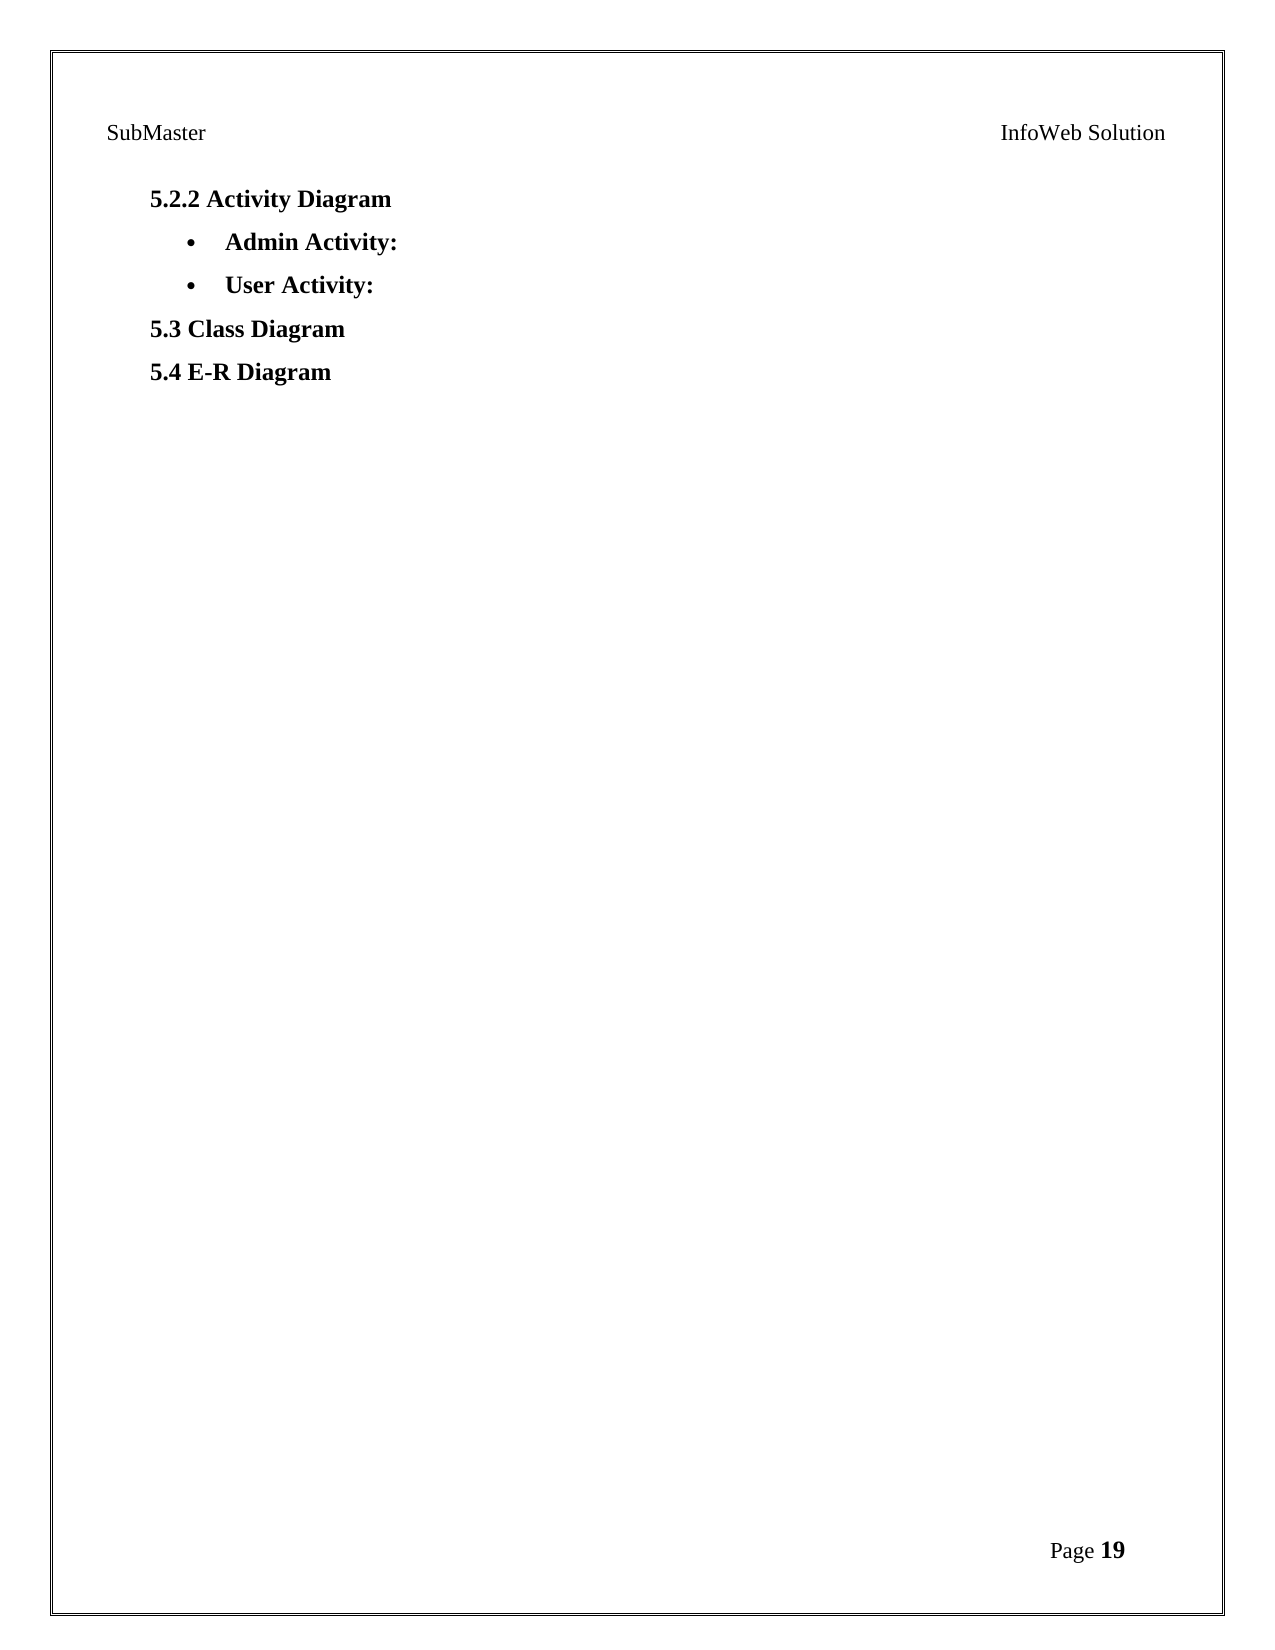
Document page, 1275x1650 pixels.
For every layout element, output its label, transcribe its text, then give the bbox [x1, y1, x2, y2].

list User Activity: [187, 271, 1125, 299]
text 5.3 Class Diagram [150, 314, 1125, 342]
text 5.2.2 Activity Diagram [150, 184, 1125, 213]
list Admin Activity: [187, 227, 1125, 256]
text 5.4 E-R Diagram [150, 357, 1125, 386]
